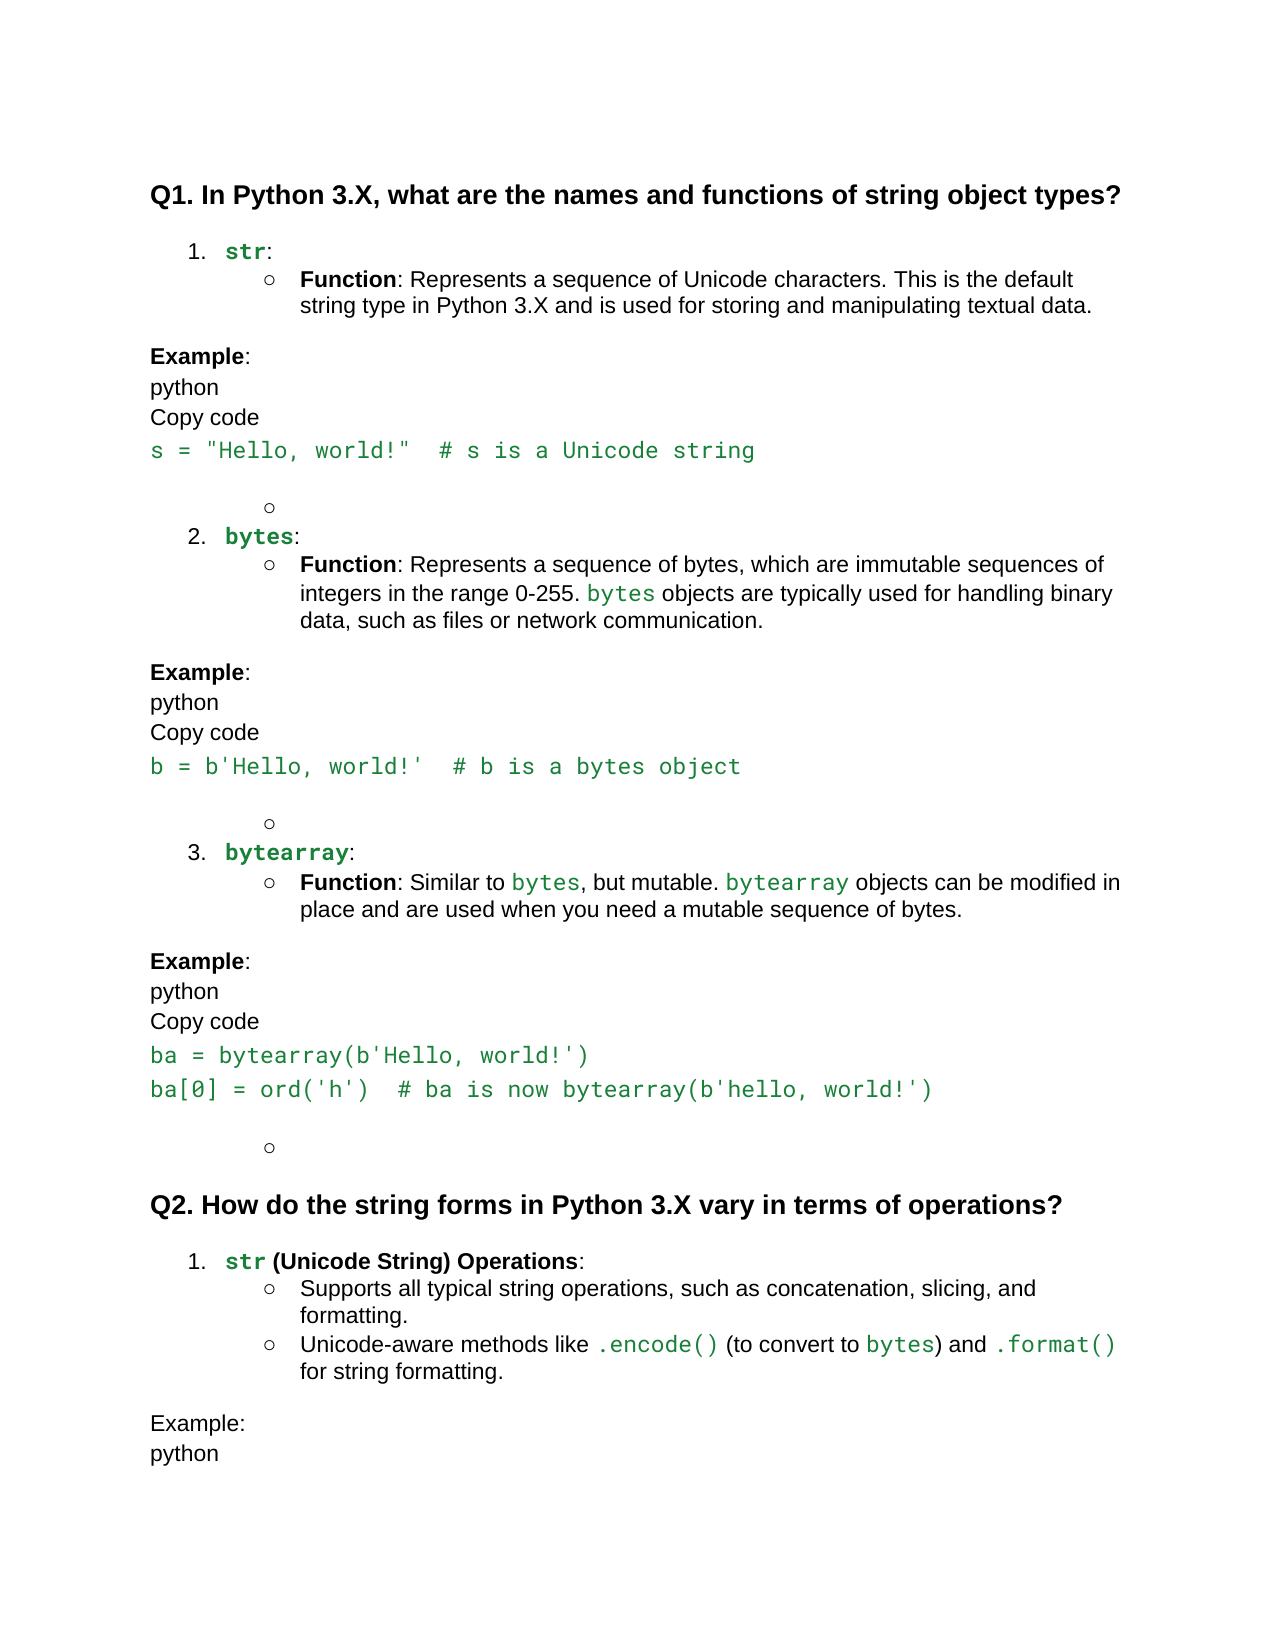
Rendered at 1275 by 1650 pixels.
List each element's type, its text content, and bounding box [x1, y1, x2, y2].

subtitle Q1. In Python 3.X, what are the names and functions of string object types? [150, 179, 1125, 210]
text Example: python Copy code s = "Hello, world!" # s is a Unicode string [150, 343, 1125, 465]
list Supports all typical string operations, such as concatenation, slicing, and formatting. [262, 1275, 1125, 1328]
list str: [187, 235, 1125, 266]
list Function: Represents a sequence of bytes, which are immutable sequences of integers in the range 0-255. bytes objects are typically used for handling binary data, such as files or network communication. [262, 551, 1125, 634]
subtitle Q2. How do the string forms in Python 3.X vary in terms of operations? [150, 1189, 1125, 1220]
list bytes: [187, 521, 1125, 551]
list Function: Represents a sequence of Unicode characters. This is the default string type in Python 3.X and is used for storing and manipulating textual data. [262, 266, 1125, 318]
list str (Unicode String) Operations: [187, 1245, 1125, 1275]
list Function: Similar to bytes, but mutable. bytearray objects can be modified in place and are used when you need a mutable sequence of bytes. [262, 866, 1125, 923]
text ba[0] = ord('h') # ba is now bytearray(b'hello, world!') [150, 1074, 1125, 1104]
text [150, 1410, 1125, 1466]
text Example: python Copy code ba = bytearray(b'Hello, world!') [150, 948, 1125, 1069]
list Unicode-aware methods like .encode() (to convert to bytes) and .format() for string formatting. [262, 1328, 1125, 1385]
text Example: python Copy code b = b'Hello, world!' # b is a bytes object [150, 659, 1125, 780]
list bytearray: [187, 836, 1125, 866]
